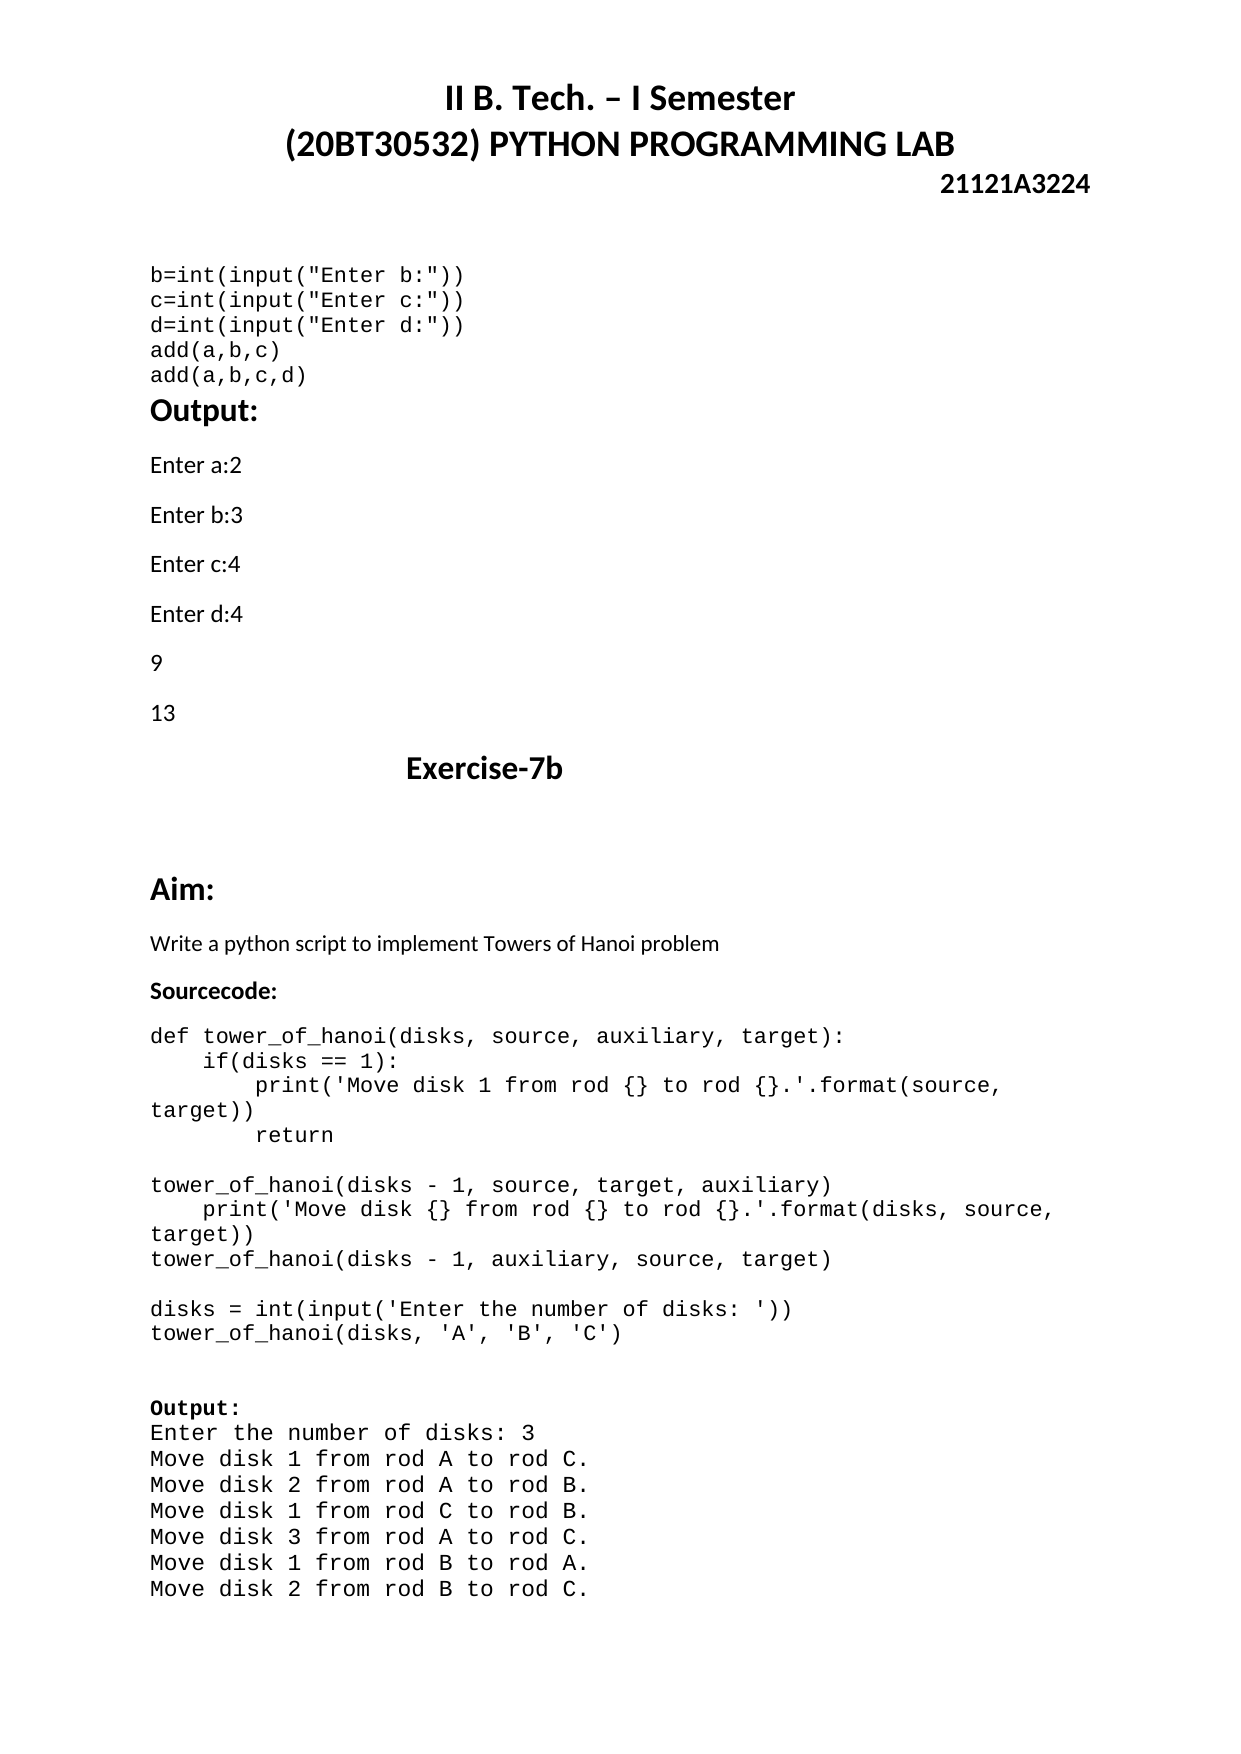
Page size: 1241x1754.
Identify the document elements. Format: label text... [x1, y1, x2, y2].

text Move disk 2 from rod A to rod B. [150, 1474, 1090, 1499]
text c=int(input("Enter c:")) [150, 289, 1090, 314]
text d=int(input("Enter d:")) [150, 314, 1090, 339]
text Move disk 3 from rod A to rod C. [150, 1526, 1090, 1551]
text def tower_of_hanoi(disks, source, auxiliary, target): [150, 1025, 1090, 1050]
text print('Move disk {} from rod {} to rod {}.'.format(disks, source, target)) [150, 1199, 1090, 1248]
text Write a python script to implement Towers of Hanoi problem [150, 929, 1090, 957]
text Output: [150, 389, 1090, 429]
text Enter c:4 [150, 548, 1090, 579]
text Move disk 1 from rod B to rod A. [150, 1551, 1090, 1577]
text b=int(input("Enter b:")) [150, 265, 1090, 289]
text Move disk 2 from rod B to rod C. [150, 1577, 1090, 1603]
text Move disk 1 from rod A to rod C. [150, 1448, 1090, 1474]
text if(disks == 1): [150, 1050, 1090, 1075]
text 13 [150, 697, 1090, 728]
text disks = int(input('Enter the number of disks: ')) [150, 1298, 1090, 1323]
text Aim: [150, 868, 1090, 909]
text Output: [150, 1397, 1090, 1422]
text tower_of_hanoi(disks - 1, auxiliary, source, target) [150, 1248, 1090, 1273]
text Enter the number of disks: 3 [150, 1422, 1090, 1448]
text 9 [150, 648, 1090, 678]
text tower_of_hanoi(disks, 'A', 'B', 'C') [150, 1323, 1090, 1347]
text Enter a:2 [150, 449, 1090, 480]
text Move disk 1 from rod C to rod B. [150, 1499, 1090, 1526]
text Sourcecode: [150, 976, 1090, 1006]
text add(a,b,c) [150, 339, 1090, 364]
text Enter b:3 [150, 499, 1090, 529]
text print('Move disk 1 from rod {} to rod {}.'.format(source, target)) [150, 1075, 1090, 1124]
text add(a,b,c,d) [150, 364, 1090, 389]
text return [150, 1124, 1090, 1149]
text tower_of_hanoi(disks - 1, source, target, auxiliary) [150, 1174, 1090, 1199]
text Enter d:4 [150, 598, 1090, 628]
text Exercise-7b [150, 747, 1090, 787]
